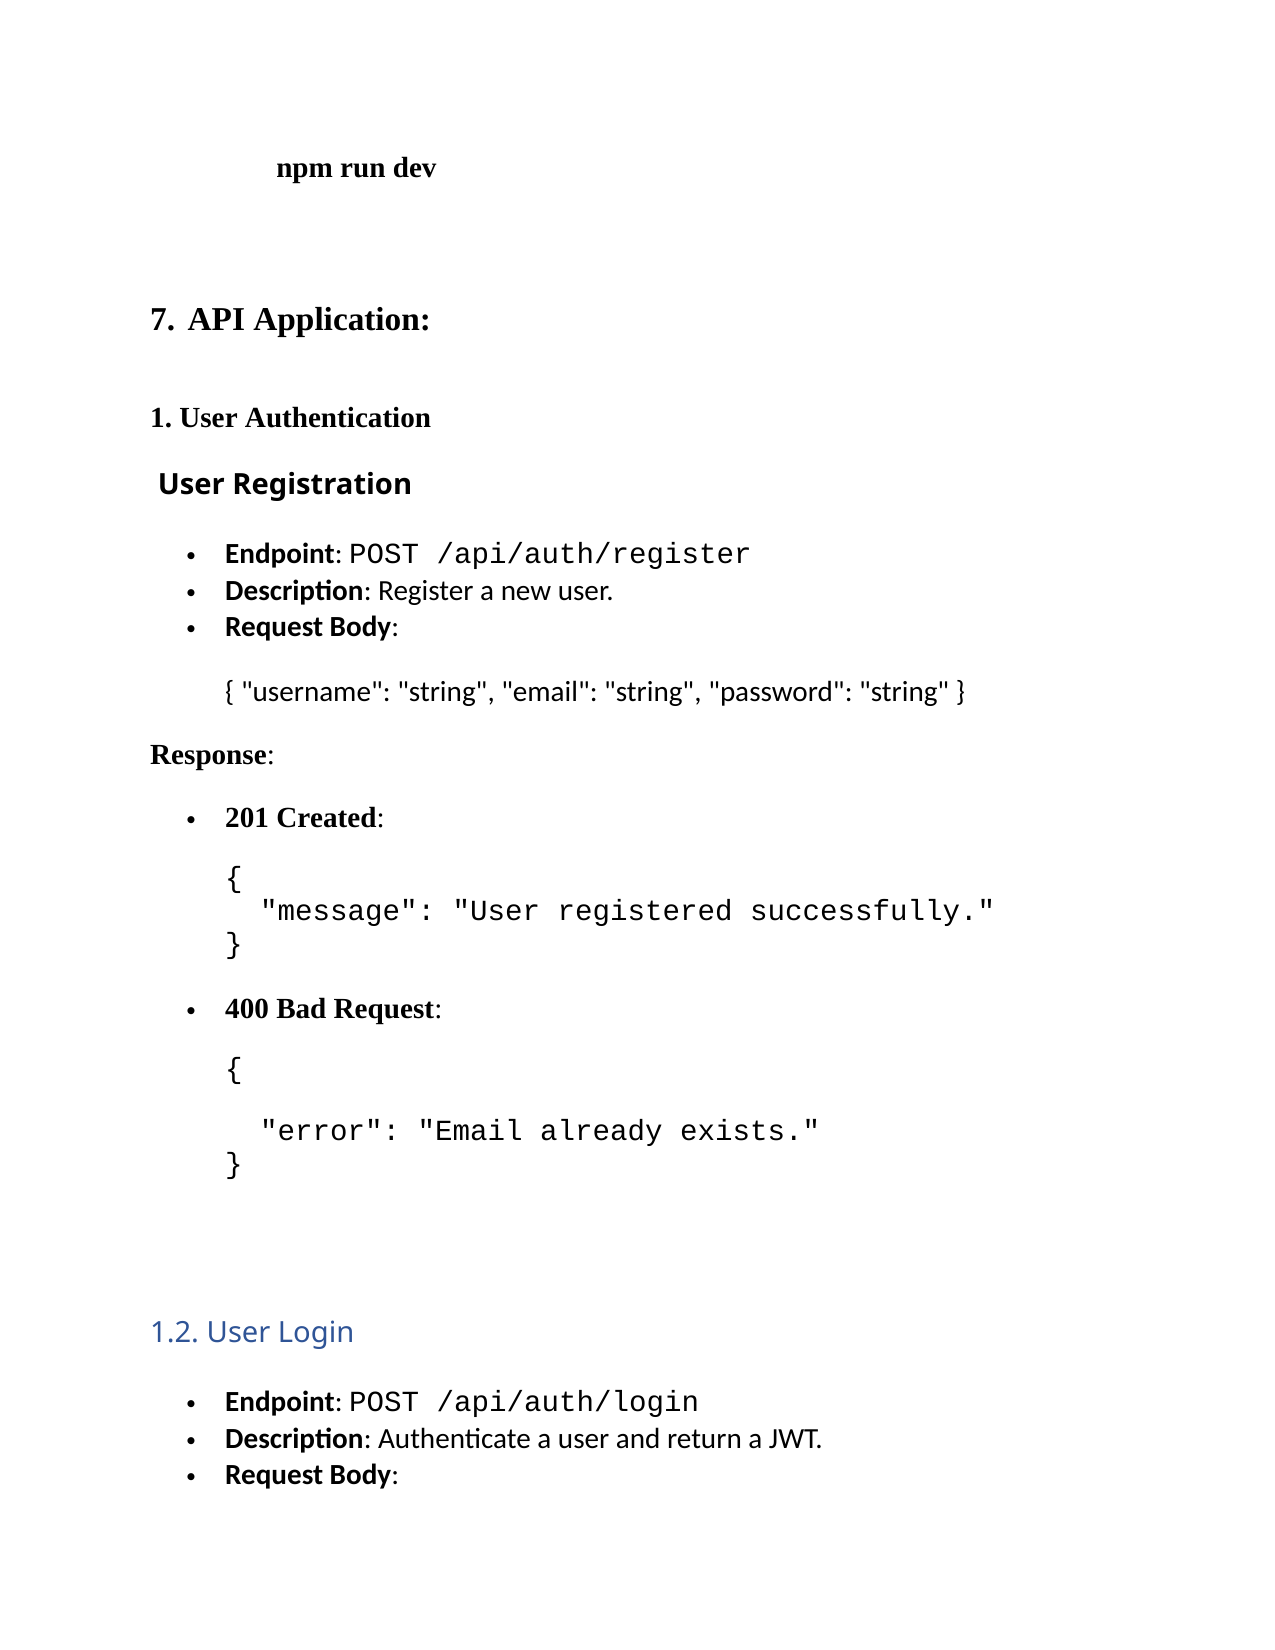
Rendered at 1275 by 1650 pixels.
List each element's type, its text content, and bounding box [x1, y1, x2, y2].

list Description: Authenticate a user and return a JWT. [187, 1420, 1125, 1456]
text { [225, 1054, 1125, 1087]
subtitle 1. User Authentication [150, 400, 1125, 434]
text } [225, 929, 1125, 962]
list 400 Bad Request: [187, 991, 1125, 1024]
text "message": "User registered successfully." [225, 896, 1125, 929]
subtitle 1.2. User Login [150, 1311, 1125, 1351]
text Response: [150, 737, 1125, 771]
text "error": "Email already exists." [225, 1116, 1125, 1149]
text { [225, 863, 1125, 896]
list Request Body: [187, 1456, 1125, 1492]
list Endpoint: POST /api/auth/login [187, 1383, 1125, 1420]
subtitle User Registration [150, 463, 1125, 503]
list Endpoint: POST /api/auth/register [187, 535, 1125, 572]
list { "username": "string", "email": "string", "password": "string" } [225, 673, 1125, 708]
list Request Body: [187, 608, 1125, 643]
list 201 Created: [187, 800, 1125, 834]
text } [225, 1149, 1125, 1182]
list API Application: [150, 299, 1125, 338]
list npm run dev [225, 150, 1125, 183]
list Description: Register a new user. [187, 572, 1125, 608]
